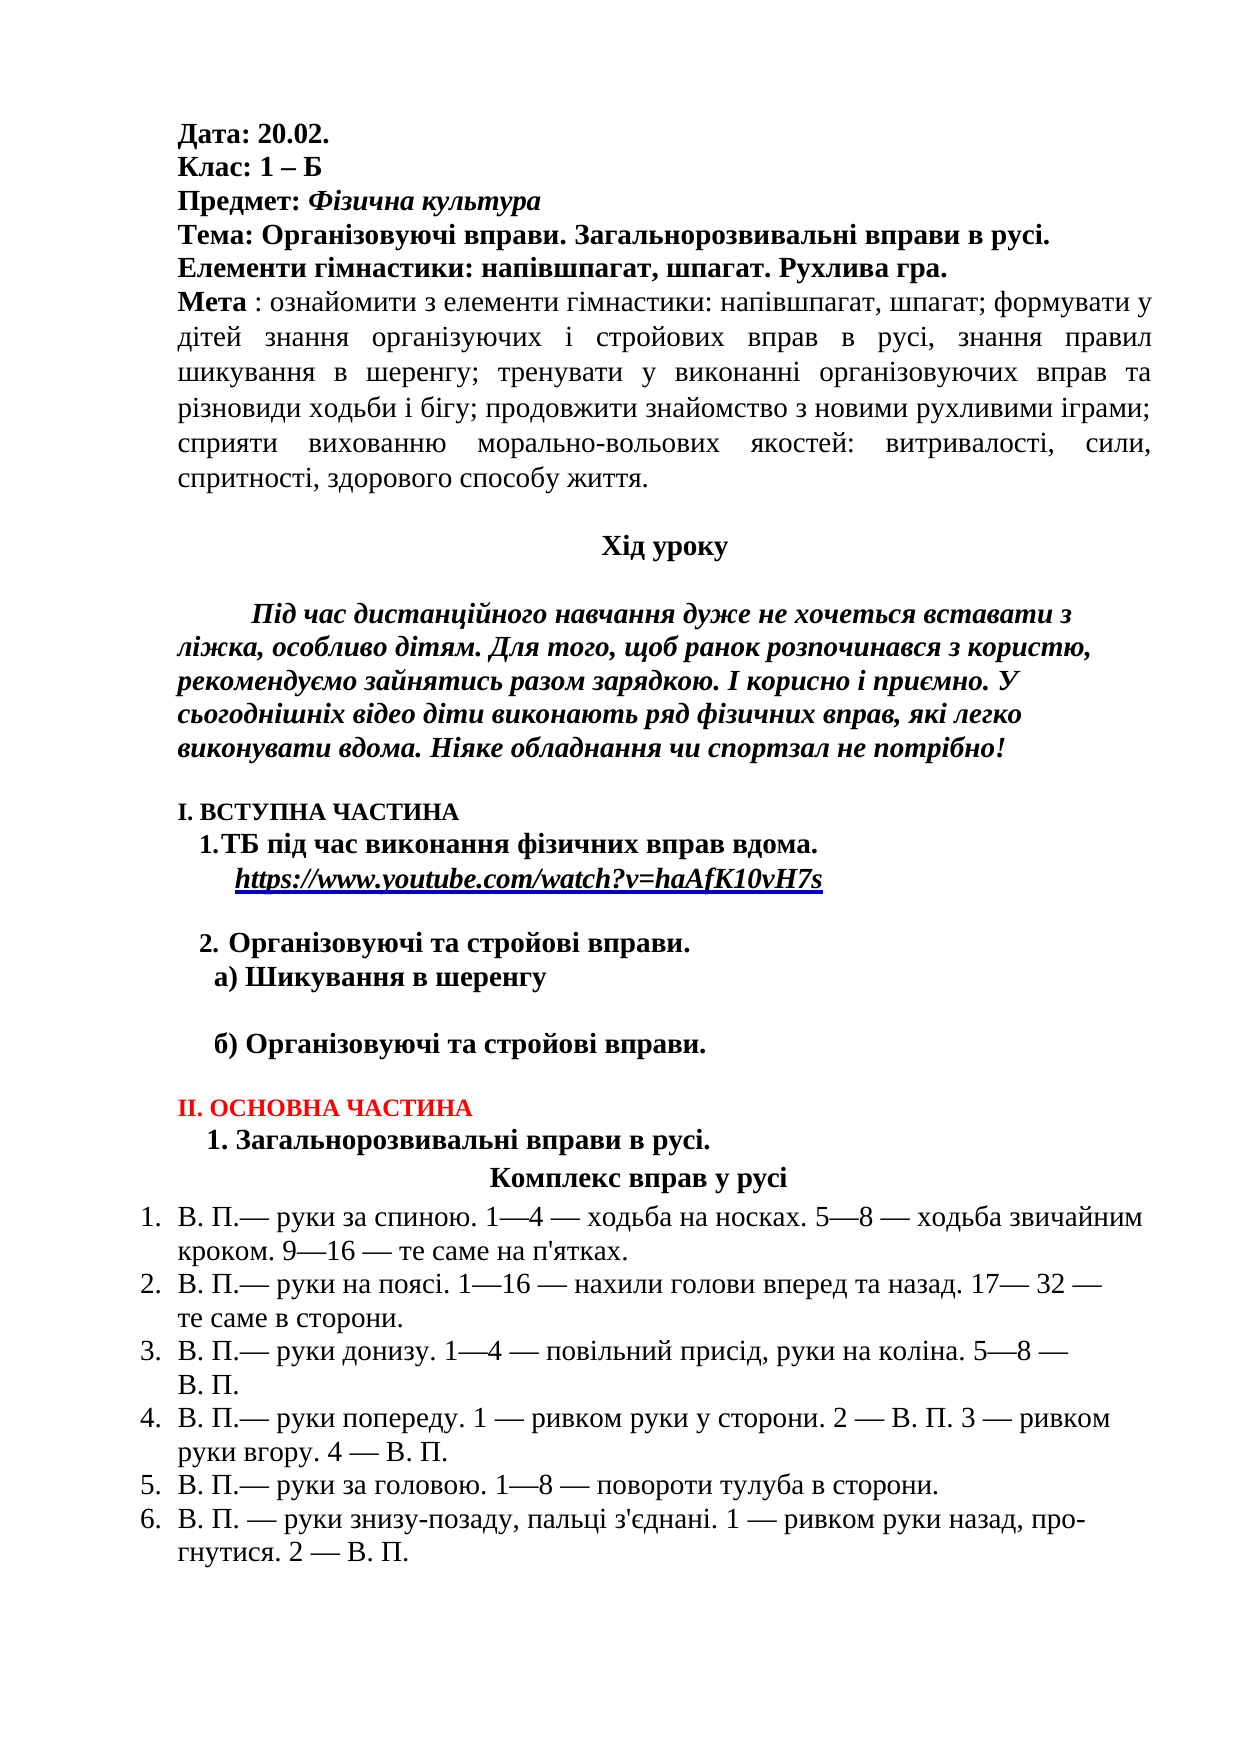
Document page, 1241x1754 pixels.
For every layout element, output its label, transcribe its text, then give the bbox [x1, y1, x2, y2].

subtitle ТБ під час виконання фізичних вправ вдома. [199, 826, 1163, 859]
subtitle Дата: 20.02. [177, 116, 1163, 149]
list В. П. — руки знизу-позаду, пальці з'єднані. 1 — ривком руки назад, про- гнутися. 2 — В. П. [140, 1501, 1086, 1568]
subtitle Тема: Організовуючі вправи. Загальнорозвивальні вправи в русі. Елементи гімнастики: напівшпагат, шпагат. Рухлива гра. [177, 217, 1163, 284]
text ІІ. ОСНОВНА ЧАСТИНА [177, 1093, 1163, 1122]
text https://www.youtube.com/watch?v=haAfK10vH7s [234, 861, 1163, 895]
text Предмет: Фізична культура [177, 183, 1163, 217]
text Клас: 1 – Б [177, 150, 1163, 183]
list В. П.— руки попереду. 1 — ривком руки у сторони. 2 — В. П. 3 — ривком руки вгору. 4 — В. П. [140, 1400, 1111, 1467]
text б) Організовуючі та стройові вправи. [213, 1026, 1163, 1059]
text Мета : ознайомити з елементи гімнастики: напівшпагат, шпагат; формувати у дітей знання організуючих і стройових вправ в русі, знання правил шикування в шеренгу; тренувати у виконанні організовуючих вправ та різновиди ходьби і бігу; продовжити знайомство з новими рухливими іграми; сприяти вихованню морально-вольових якостей: витривалості, сили, спритності, здорового способу життя. [177, 284, 1152, 494]
subtitle Під час дистанційного навчання дуже не хочеться вставати з ліжка, особливо дітям. Для того, щоб ранок розпочинався з користю, рекомендуємо зайнятись разом зарядкою. І корисно і приємно. У сьогоднішніх відео діти виконають ряд фізичних вправ, які легко виконувати вдома. Ніяке обладнання чи спортзал не потрібно! [177, 596, 1152, 763]
subtitle Загальнорозвивальні вправи в русі. [206, 1122, 1163, 1155]
list В. П.— руки на поясі. 1—16 — нахили голови вперед та назад. 17— 32 — те саме в сторони. [140, 1266, 1102, 1333]
text Комплекс вправ у русі [489, 1161, 1163, 1194]
text І. ВСТУПНА ЧАСТИНА [177, 797, 1163, 826]
subtitle Хід уроку [166, 528, 1163, 562]
list В. П.— руки за головою. 1—8 — повороти тулуба в сторони. [140, 1467, 1163, 1501]
subtitle Організовуючі та стройові вправи. а) Шикування в шеренгу [199, 926, 691, 993]
list В. П.— руки донизу. 1—4 — повільний присід, руки на коліна. 5—8 — В. П. [140, 1333, 1068, 1400]
list В. П.— руки за спиною. 1—4 — ходьба на носках. 5—8 — ходьба звичайним кроком. 9—16 — те саме на п'ятках. [140, 1199, 1144, 1266]
